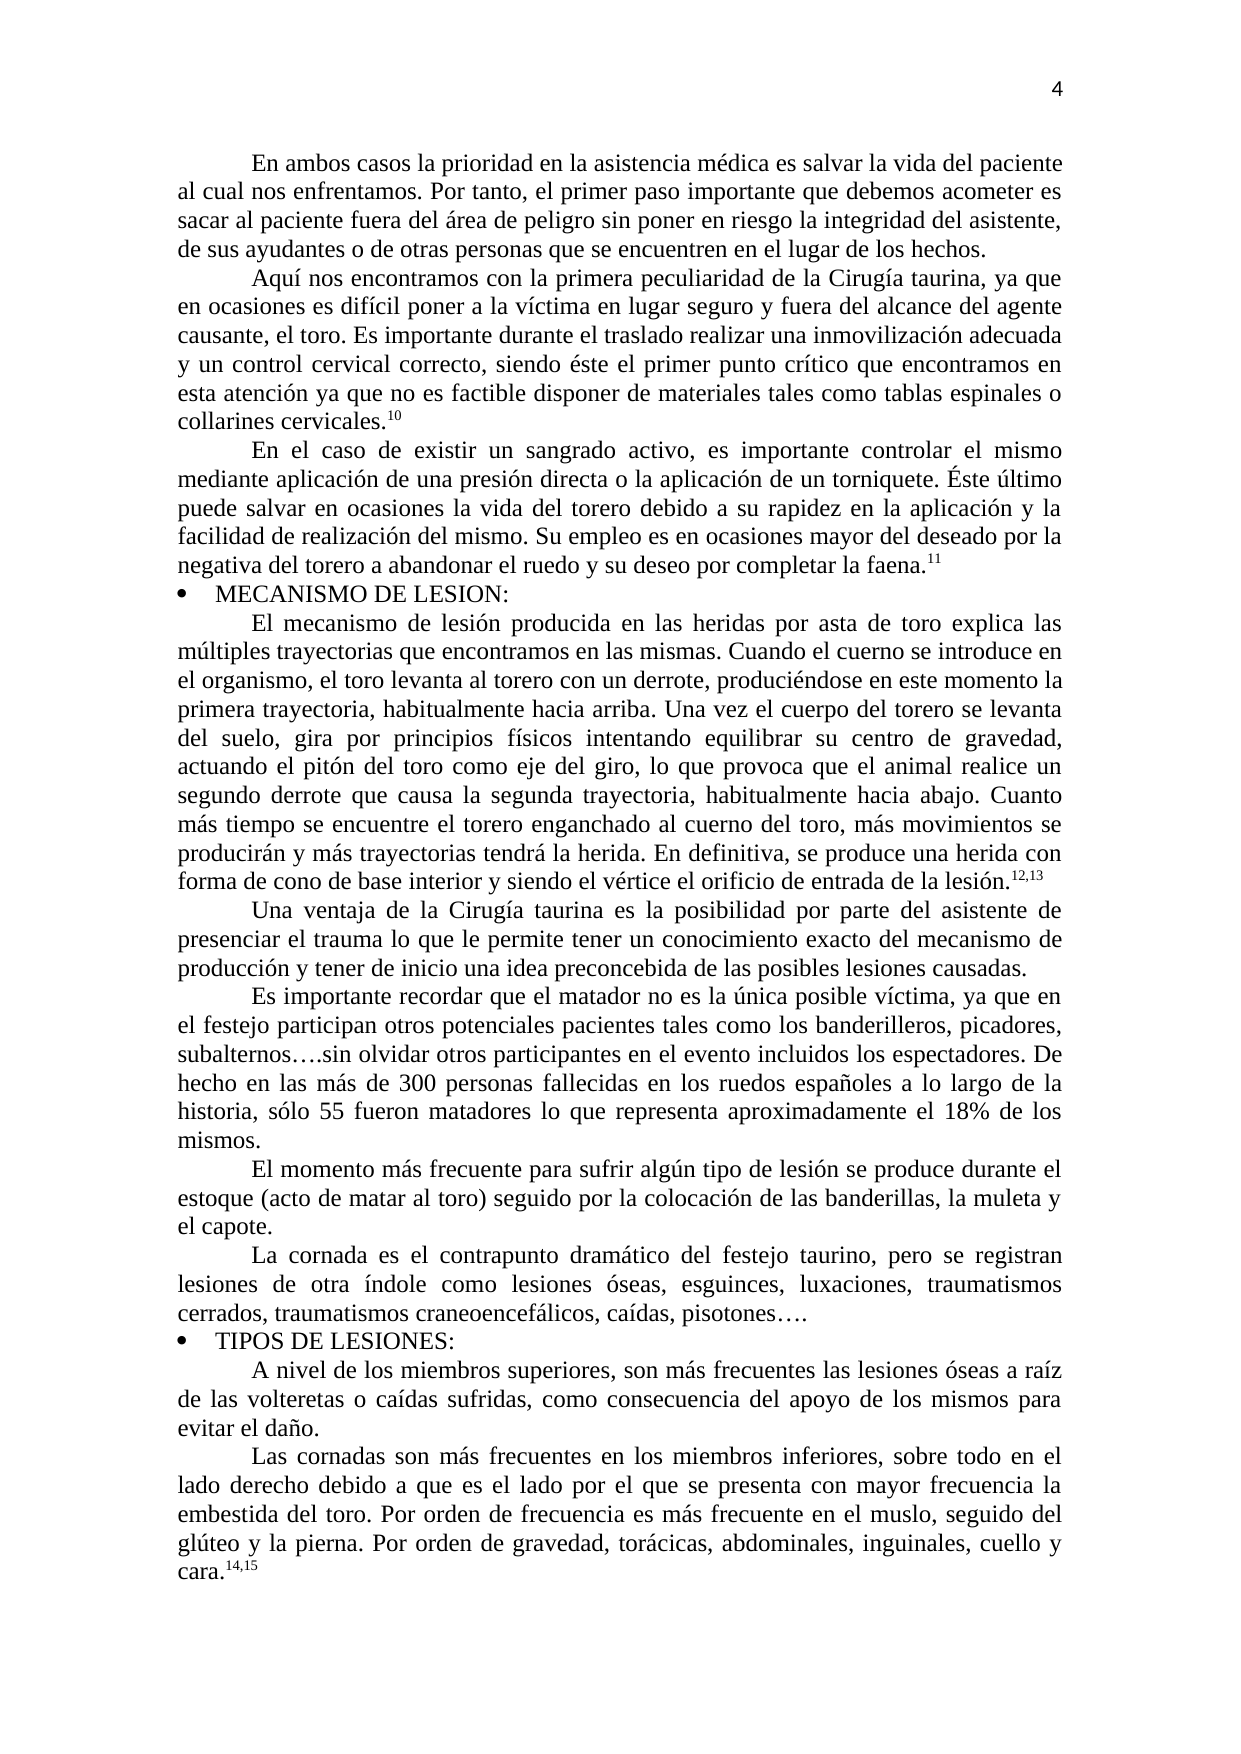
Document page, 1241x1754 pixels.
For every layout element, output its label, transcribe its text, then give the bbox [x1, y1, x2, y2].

list El momento más frecuente para sufrir algún tipo de lesión se produce durante el estoque (acto de matar al toro) seguido por la colocación de las banderillas, la muleta y el capote. [177, 1154, 1063, 1240]
list TIPOS DE LESIONES: [177, 1326, 1063, 1355]
list MECANISMO DE LESION: [177, 579, 1063, 608]
list En el caso de existir un sangrado activo, es importante controlar el mismo mediante aplicación de una presión directa o la aplicación de un torniquete. Éste último puede salvar en ocasiones la vida del torero debido a su rapidez en la aplicación y la facilidad de realización del mismo. Su empleo es en ocasiones mayor del deseado por la negativa del torero a abandonar el ruedo y su deseo por completar la faena.11 [177, 435, 1063, 579]
list A nivel de los miembros superiores, son más frecuentes las lesiones óseas a raíz de las volteretas o caídas sufridas, como consecuencia del apoyo de los mismos para evitar el daño. [177, 1355, 1063, 1441]
list El mecanismo de lesión producida en las heridas por asta de toro explica las múltiples trayectorias que encontramos en las mismas. Cuando el cuerno se introduce en el organismo, el toro levanta al torero con un derrote, produciéndose en este momento la primera trayectoria, habitualmente hacia arriba. Una vez el cuerpo del torero se levanta del suelo, gira por principios físicos intentando equilibrar su centro de gravedad, actuando el pitón del toro como eje del giro, lo que provoca que el animal realice un segundo derrote que causa la segunda trayectoria, habitualmente hacia abajo. Cuanto más tiempo se encuentre el torero enganchado al cuerno del toro, más movimientos se producirán y más trayectorias tendrá la herida. En definitiva, se produce una herida con forma de cono de base interior y siendo el vértice el orificio de entrada de la lesión.12,13 [177, 608, 1063, 895]
list En ambos casos la prioridad en la asistencia médica es salvar la vida del paciente al cual nos enfrentamos. Por tanto, el primer paso importante que debemos acometer es sacar al paciente fuera del área de peligro sin poner en riesgo la integridad del asistente, de sus ayudantes o de otras personas que se encuentren en el lugar de los hechos. [177, 148, 1063, 263]
list Es importante recordar que el matador no es la única posible víctima, ya que en el festejo participan otros potenciales pacientes tales como los banderilleros, picadores, subalternos….sin olvidar otros participantes en el evento incluidos los espectadores. De hecho en las más de 300 personas fallecidas en los ruedos españoles a lo largo de la historia, sólo 55 fueron matadores lo que representa aproximadamente el 18% de los mismos. [177, 981, 1063, 1154]
list La cornada es el contrapunto dramático del festejo taurino, pero se registran lesiones de otra índole como lesiones óseas, esguinces, luxaciones, traumatismos cerrados, traumatismos craneoencefálicos, caídas, pisotones…. [177, 1240, 1063, 1326]
list Una ventaja de la Cirugía taurina es la posibilidad por parte del asistente de presenciar el trauma lo que le permite tener un conocimiento exacto del mecanismo de producción y tener de inicio una idea preconcebida de las posibles lesiones causadas. [177, 895, 1063, 981]
list Aquí nos encontramos con la primera peculiaridad de la Cirugía taurina, ya que en ocasiones es difícil poner a la víctima en lugar seguro y fuera del alcance del agente causante, el toro. Es importante durante el traslado realizar una inmovilización adecuada y un control cervical correcto, siendo éste el primer punto crítico que encontramos en esta atención ya que no es factible disponer de materiales tales como tablas espinales o collarines cervicales.10 [177, 263, 1063, 435]
list Las cornadas son más frecuentes en los miembros inferiores, sobre todo en el lado derecho debido a que es el lado por el que se presenta con mayor frecuencia la embestida del toro. Por orden de frecuencia es más frecuente en el muslo, seguido del glúteo y la pierna. Por orden de gravedad, torácicas, abdominales, inguinales, cuello y cara.14,15 [177, 1441, 1063, 1585]
